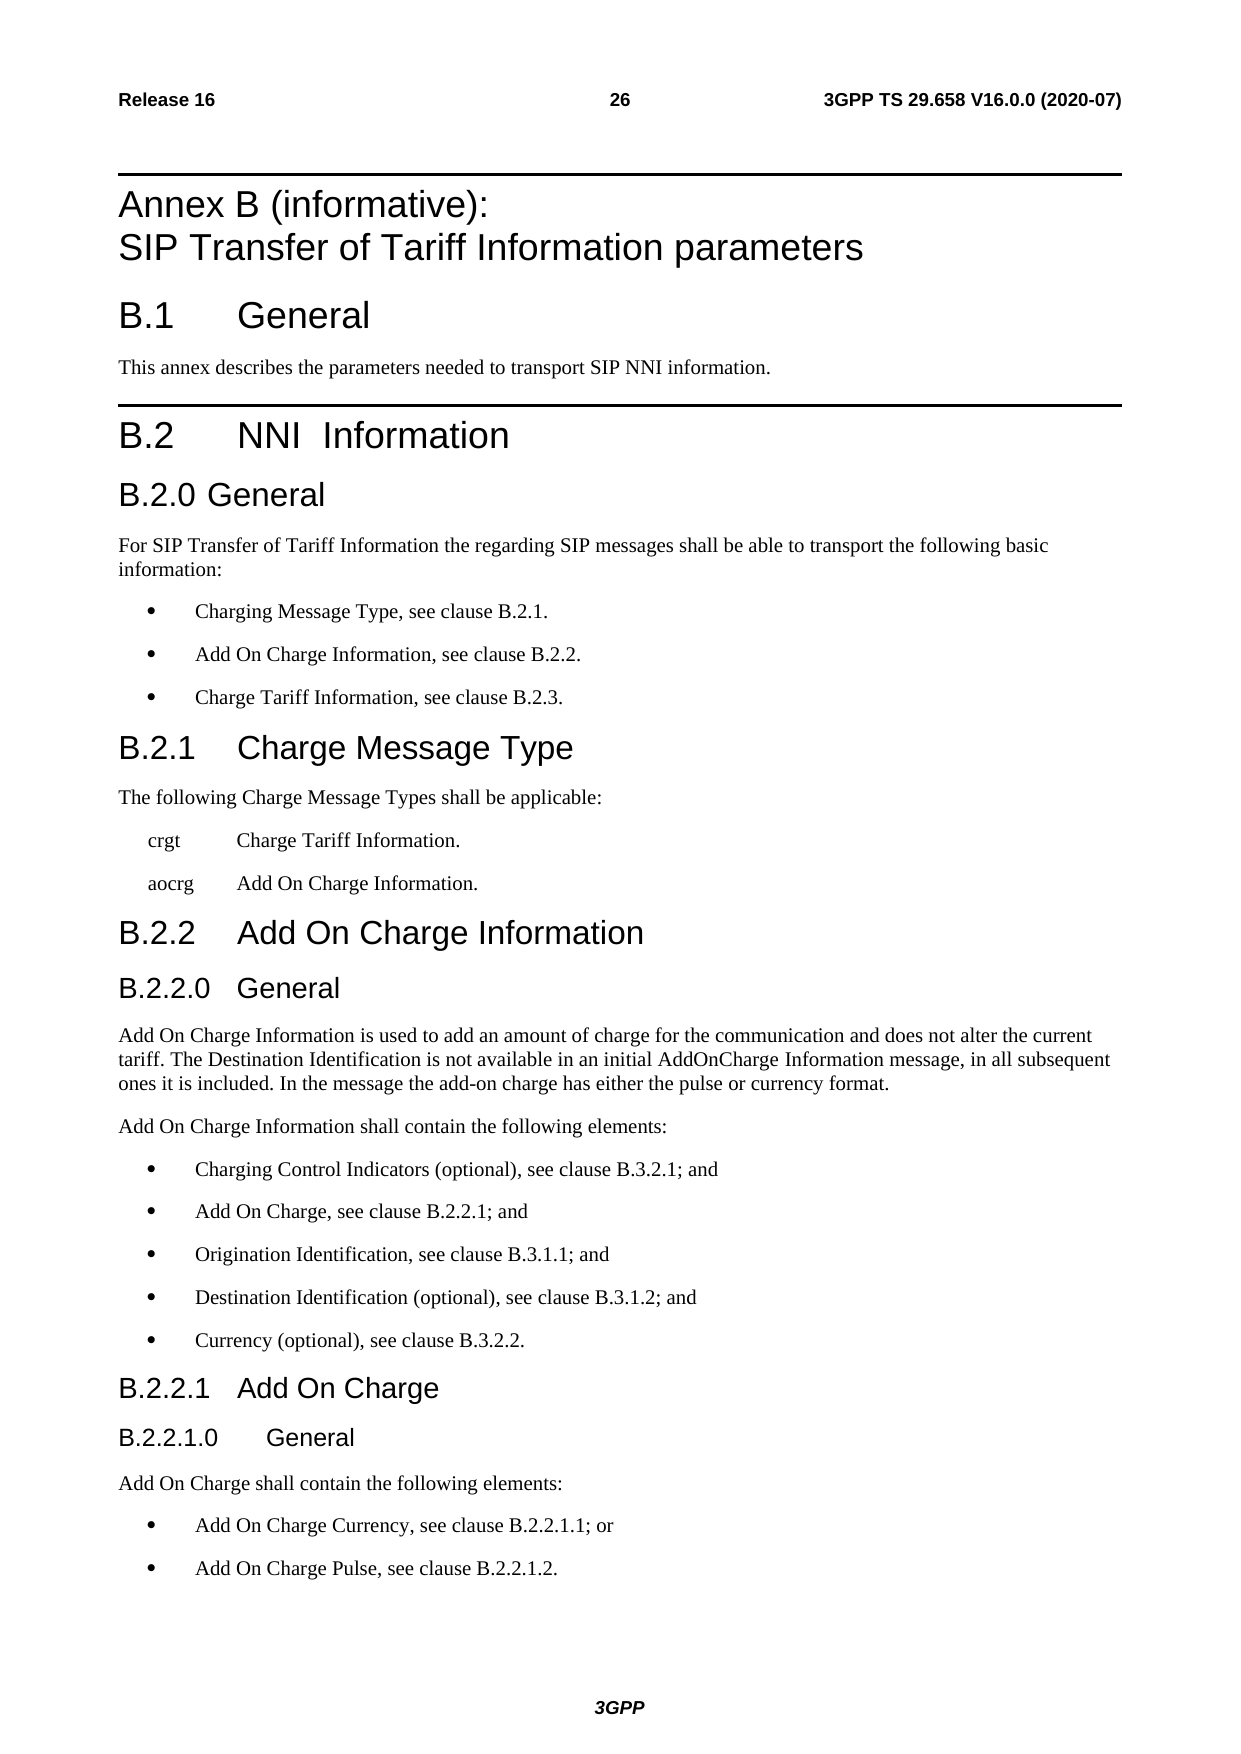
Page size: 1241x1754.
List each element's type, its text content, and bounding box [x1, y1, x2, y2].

subtitle B.2.1 Charge Message Type [118, 728, 1122, 766]
subtitle B.2.2.0 General [118, 971, 1122, 1004]
list Currency (optional), see clause B.3.2.2. [148, 1328, 1122, 1352]
list Charging Message Type, see clause B.2.1. [148, 599, 1122, 623]
list Add On Charge Currency, see clause B.2.2.1.1; or [148, 1513, 1122, 1537]
text aocrg Add On Charge Information. [148, 871, 1122, 895]
text Add On Charge Information shall contain the following elements: [118, 1114, 1122, 1138]
text Add On Charge shall contain the following elements: [118, 1471, 1122, 1494]
subtitle B.2 NNI Information [118, 407, 1122, 457]
subtitle B.2.0 General [118, 475, 1122, 514]
subtitle B.2.2.1.0 General [118, 1423, 1122, 1452]
subtitle B.1 General [118, 284, 1122, 336]
subtitle B.2.2.1 Add On Charge [118, 1371, 1122, 1404]
list Charge Tariff Information, see clause B.2.3. [148, 685, 1122, 709]
text This annex describes the parameters needed to transport SIP NNI information. [118, 355, 1122, 379]
list Origination Identification, see clause B.3.1.1; and [148, 1242, 1122, 1266]
text crgt Charge Tariff Information. [148, 828, 1122, 852]
text Add On Charge Information is used to add an amount of charge for the communication and does not alter the current tariff. The Destination Identification is not available in an initial AddOnCharge Information message, in all subsequent ones it is included. In the message the add-on charge has either the pulse or currency format. [118, 1023, 1122, 1095]
list Add On Charge, see clause B.2.2.1; and [148, 1199, 1122, 1223]
list Destination Identification (optional), see clause B.3.1.2; and [148, 1285, 1122, 1309]
text The following Charge Message Types shall be applicable: [118, 785, 1122, 809]
subtitle Annex B (informative): SIP Transfer of Tariff Information parameters [118, 176, 1122, 268]
list Add On Charge Pulse, see clause B.2.2.1.2. [148, 1556, 1122, 1580]
subtitle B.2.2 Add On Charge Information [118, 913, 1122, 952]
text For SIP Transfer of Tariff Information the regarding SIP messages shall be able to transport the following basic information: [118, 532, 1122, 581]
list Charging Control Indicators (optional), see clause B.3.2.1; and [148, 1157, 1122, 1181]
list Add On Charge Information, see clause B.2.2. [148, 642, 1122, 666]
